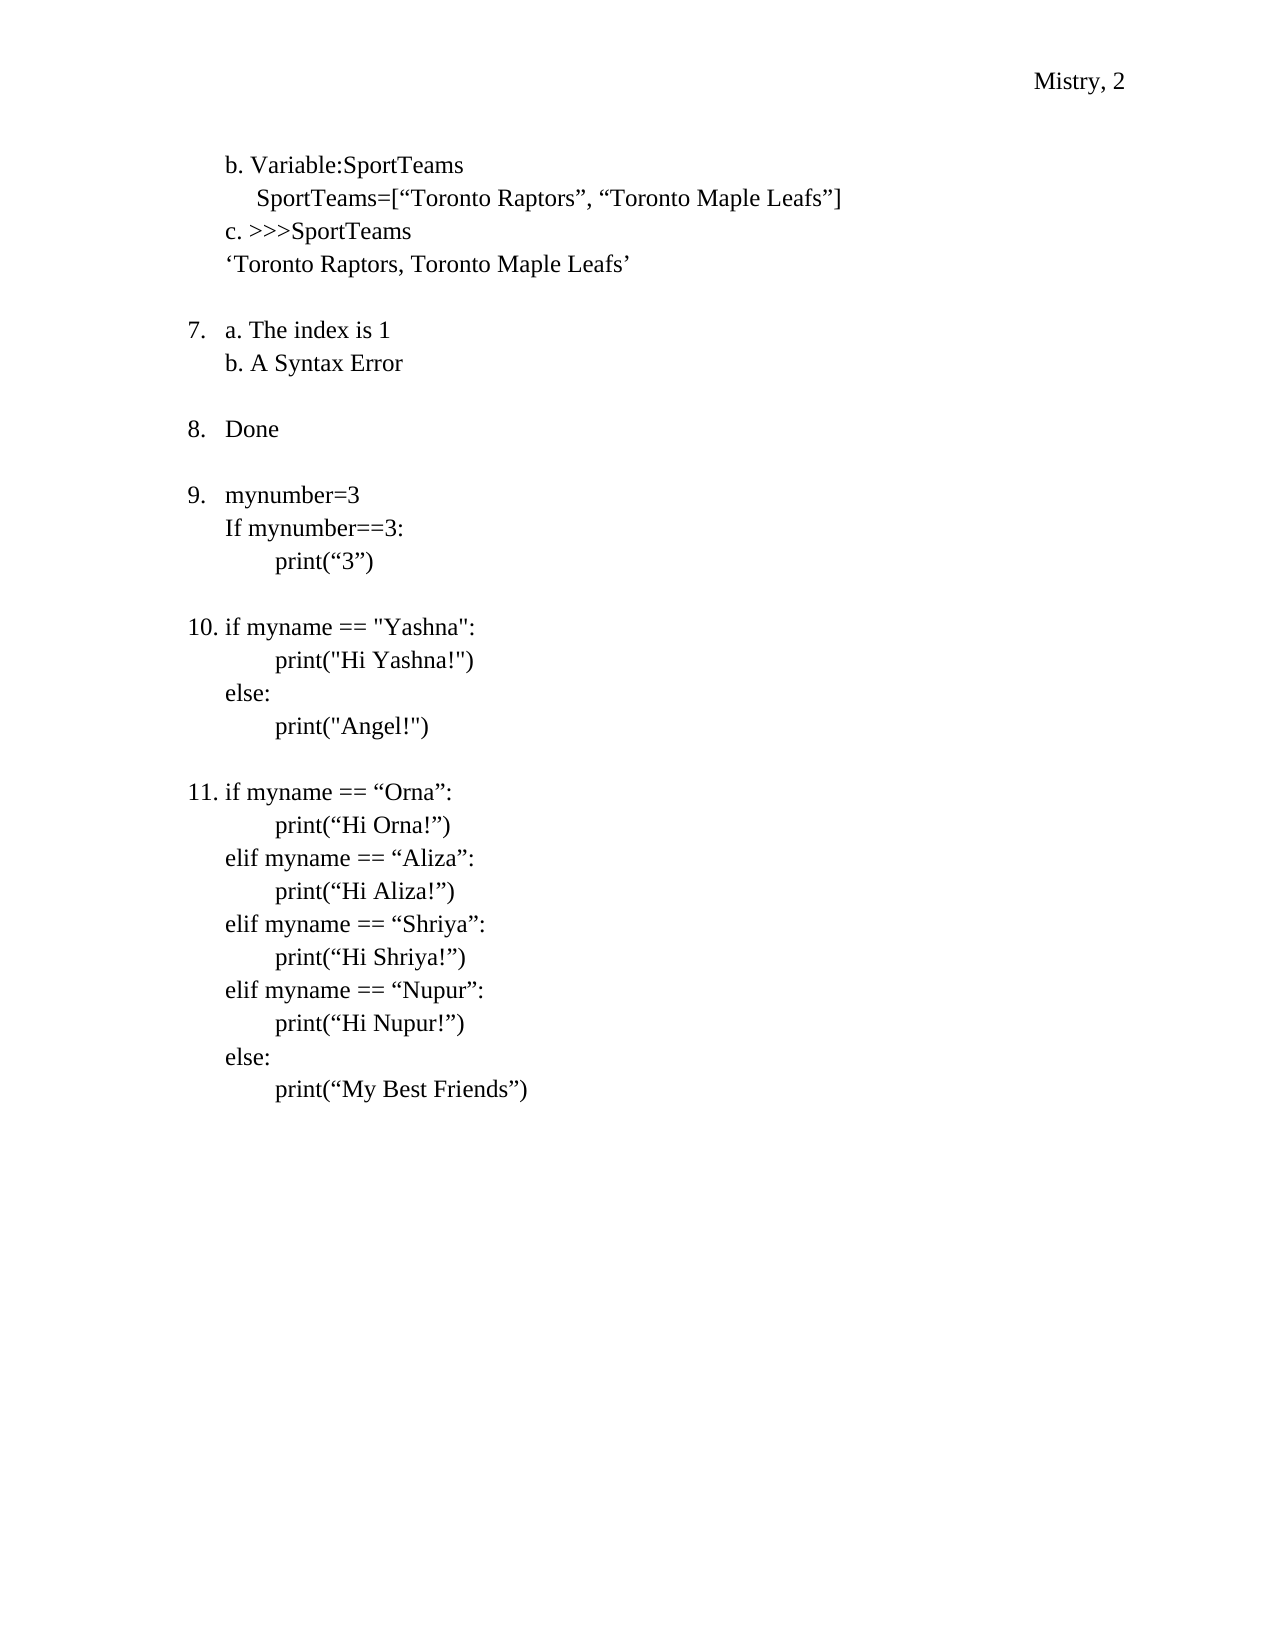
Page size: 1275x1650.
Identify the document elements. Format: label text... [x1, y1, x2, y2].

text c. >>>SportTeams [150, 216, 1125, 245]
text print(“Hi Orna!”) [150, 810, 1125, 839]
list a. The index is 1 [187, 315, 1125, 344]
text print("Angel!") [225, 711, 1125, 740]
list if myname == “Orna”: [187, 777, 1125, 806]
list Done [187, 414, 1125, 443]
text else: [150, 678, 1125, 707]
text If mynumber==3: [150, 513, 1125, 542]
text SportTeams=[“Toronto Raptors”, “Toronto Maple Leafs”] [150, 183, 1125, 212]
text b. Variable:SportTeams [150, 150, 1125, 179]
list mynumber=3 [187, 480, 1125, 509]
text elif myname == “Shriya”: [150, 909, 1125, 938]
text print(“My Best Friends”) [150, 1074, 1125, 1103]
text print(“3”) [150, 546, 1125, 575]
text else: [150, 1042, 1125, 1070]
text elif myname == “Nupur”: [150, 976, 1125, 1004]
list if myname == "Yashna": [187, 612, 1125, 641]
text print(“Hi Nupur!”) [150, 1008, 1125, 1037]
text elif myname == “Aliza”: [150, 843, 1125, 872]
text print("Hi Yashna!") [150, 645, 1125, 674]
text print(“Hi Shriya!”) [150, 942, 1125, 971]
text b. A Syntax Error [150, 348, 1125, 377]
text print(“Hi Aliza!”) [150, 876, 1125, 905]
text ‘Toronto Raptors, Toronto Maple Leafs’ [150, 249, 1125, 278]
